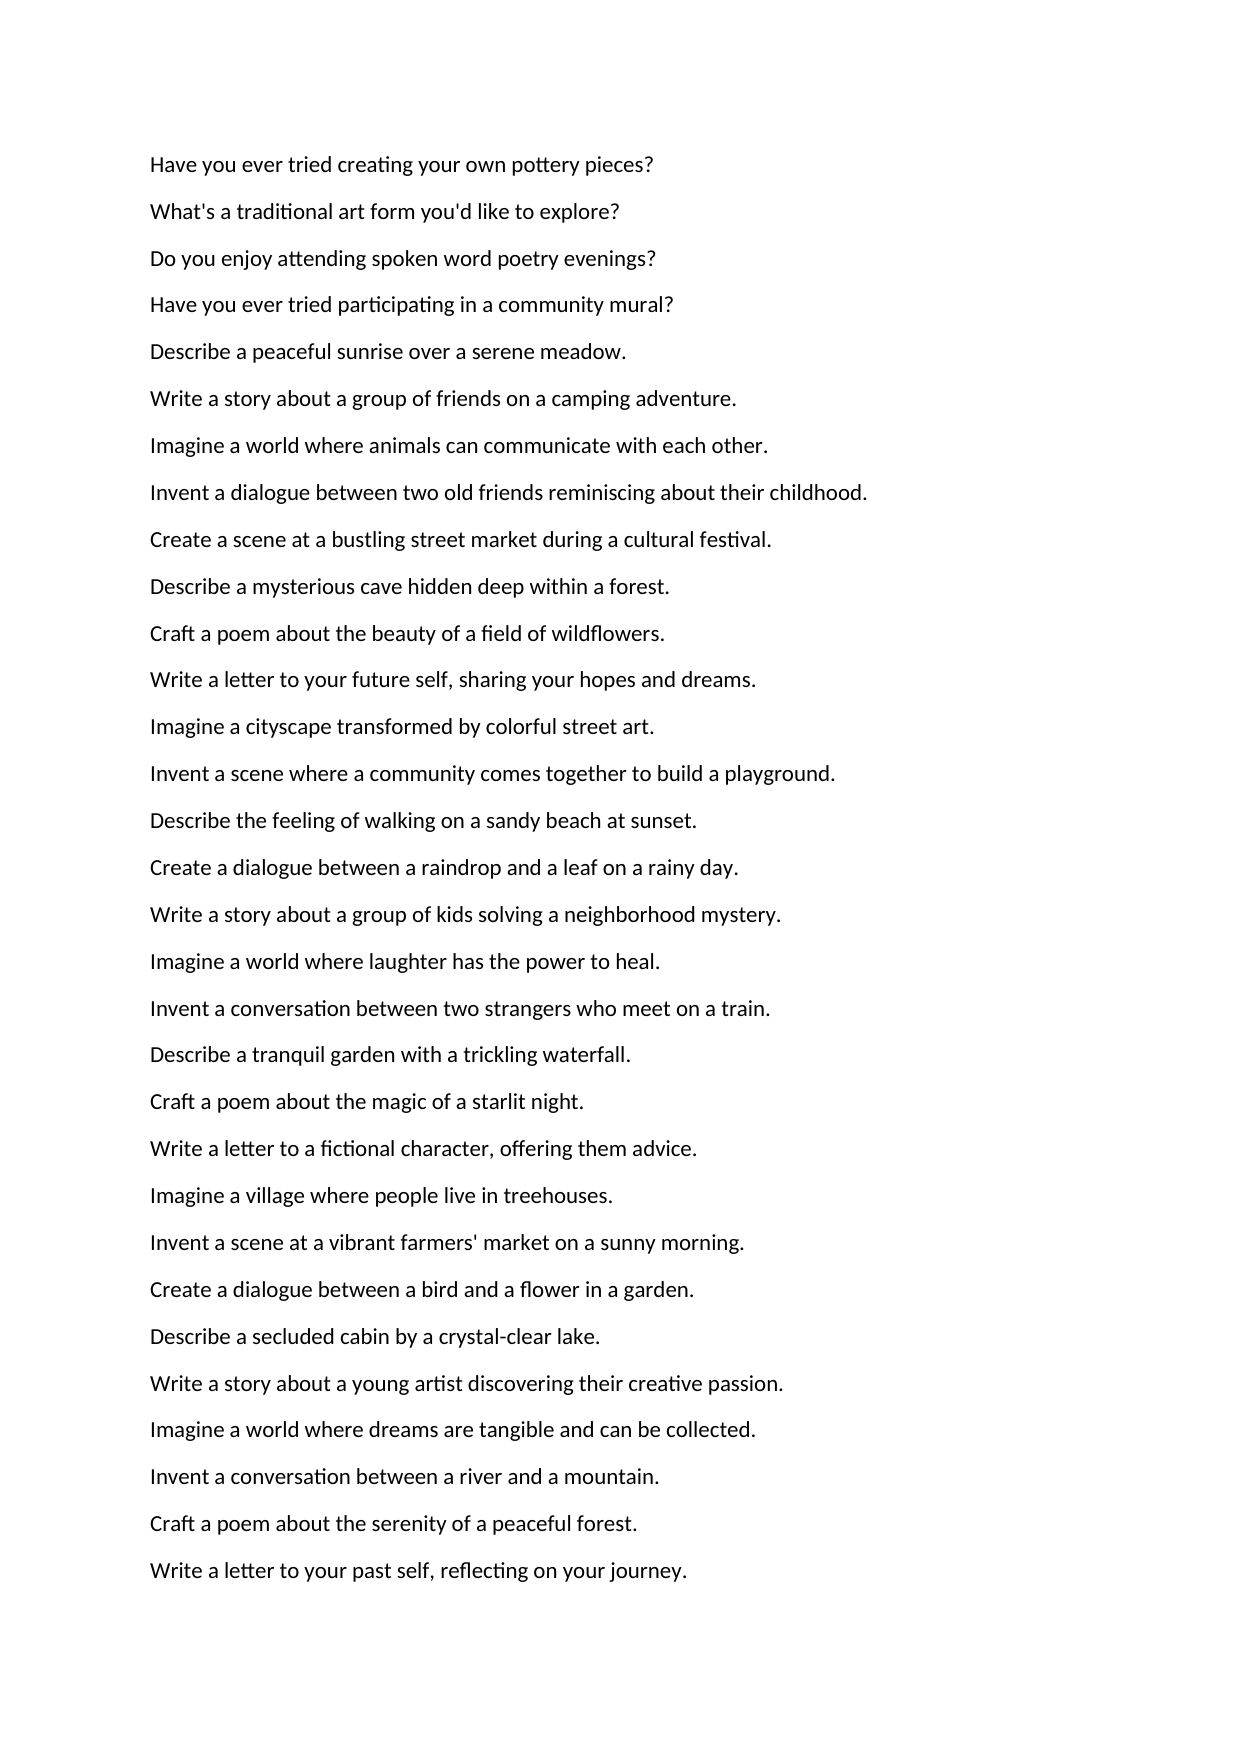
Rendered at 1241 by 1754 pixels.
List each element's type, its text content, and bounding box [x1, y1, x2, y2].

text Describe a peaceful sunrise over a serene meadow. [150, 337, 1090, 366]
text Create a dialogue between a bird and a flower in a garden. [150, 1275, 1090, 1303]
text Describe a tranquil garden with a trickling waterfall. [150, 1041, 1090, 1069]
text Craft a poem about the magic of a starlit night. [150, 1087, 1090, 1116]
text Write a story about a young artist discovering their creative passion. [150, 1369, 1090, 1397]
text Imagine a village where people live in treehouses. [150, 1181, 1090, 1209]
text Do you enjoy attending spoken word poetry evenings? [150, 244, 1090, 272]
text Have you ever tried creating your own pottery pieces? [150, 150, 1090, 178]
text Write a letter to your past self, reflecting on your journey. [150, 1556, 1090, 1584]
text Write a letter to a fictional character, offering them advice. [150, 1134, 1090, 1162]
text Describe a mysterious cave hidden deep within a forest. [150, 572, 1090, 600]
text Imagine a cityscape transformed by colorful street art. [150, 712, 1090, 741]
text Invent a scene where a community comes together to build a playground. [150, 759, 1090, 787]
text Write a story about a group of friends on a camping adventure. [150, 384, 1090, 412]
text Create a scene at a bustling street market during a cultural festival. [150, 525, 1090, 553]
text Invent a scene at a vibrant farmers' market on a sunny morning. [150, 1228, 1090, 1256]
text Write a story about a group of kids solving a neighborhood mystery. [150, 900, 1090, 928]
text Craft a poem about the serenity of a peaceful forest. [150, 1509, 1090, 1537]
text Imagine a world where dreams are tangible and can be collected. [150, 1416, 1090, 1444]
text Invent a conversation between a river and a mountain. [150, 1462, 1090, 1491]
text Create a dialogue between a raindrop and a leaf on a rainy day. [150, 853, 1090, 881]
text What's a traditional art form you'd like to explore? [150, 197, 1090, 225]
text Have you ever tried participating in a community mural? [150, 291, 1090, 319]
text Imagine a world where laughter has the power to heal. [150, 947, 1090, 975]
text Write a letter to your future self, sharing your hopes and dreams. [150, 666, 1090, 694]
text Describe the feeling of walking on a sandy beach at sunset. [150, 806, 1090, 834]
text Invent a conversation between two strangers who meet on a train. [150, 994, 1090, 1022]
text Imagine a world where animals can communicate with each other. [150, 431, 1090, 459]
text Craft a poem about the beauty of a field of wildflowers. [150, 619, 1090, 647]
text Invent a dialogue between two old friends reminiscing about their childhood. [150, 478, 1090, 506]
text Describe a secluded cabin by a crystal-clear lake. [150, 1322, 1090, 1350]
